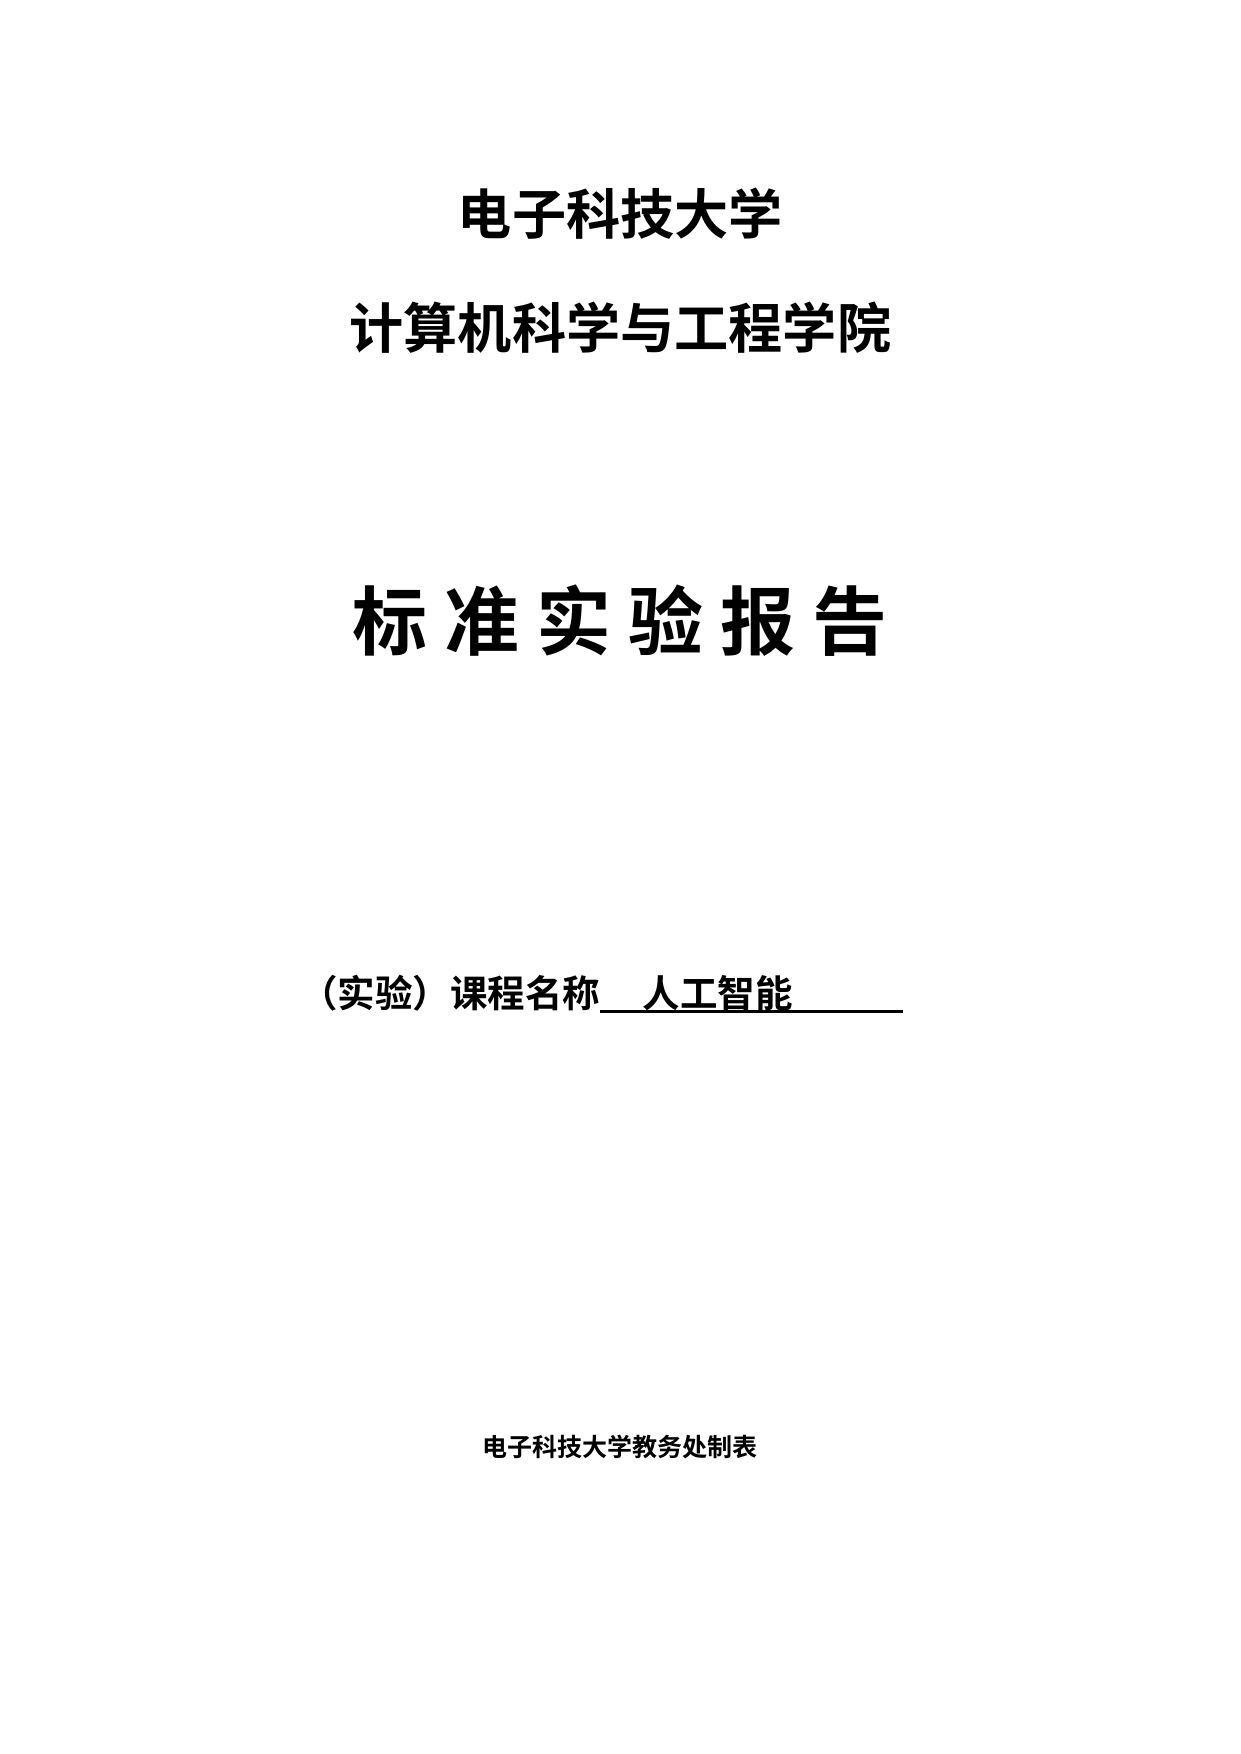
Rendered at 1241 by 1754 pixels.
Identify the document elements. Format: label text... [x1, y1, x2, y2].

text 计算机科学与工程学院 [187, 276, 1053, 373]
text 标 准 实 验 报 告 [187, 552, 1053, 682]
text 电子科技大学 [187, 162, 1053, 259]
text （实验）课程名称 人工智能 [187, 958, 1053, 1023]
text 电子科技大学教务处制表 [187, 1413, 1053, 1478]
